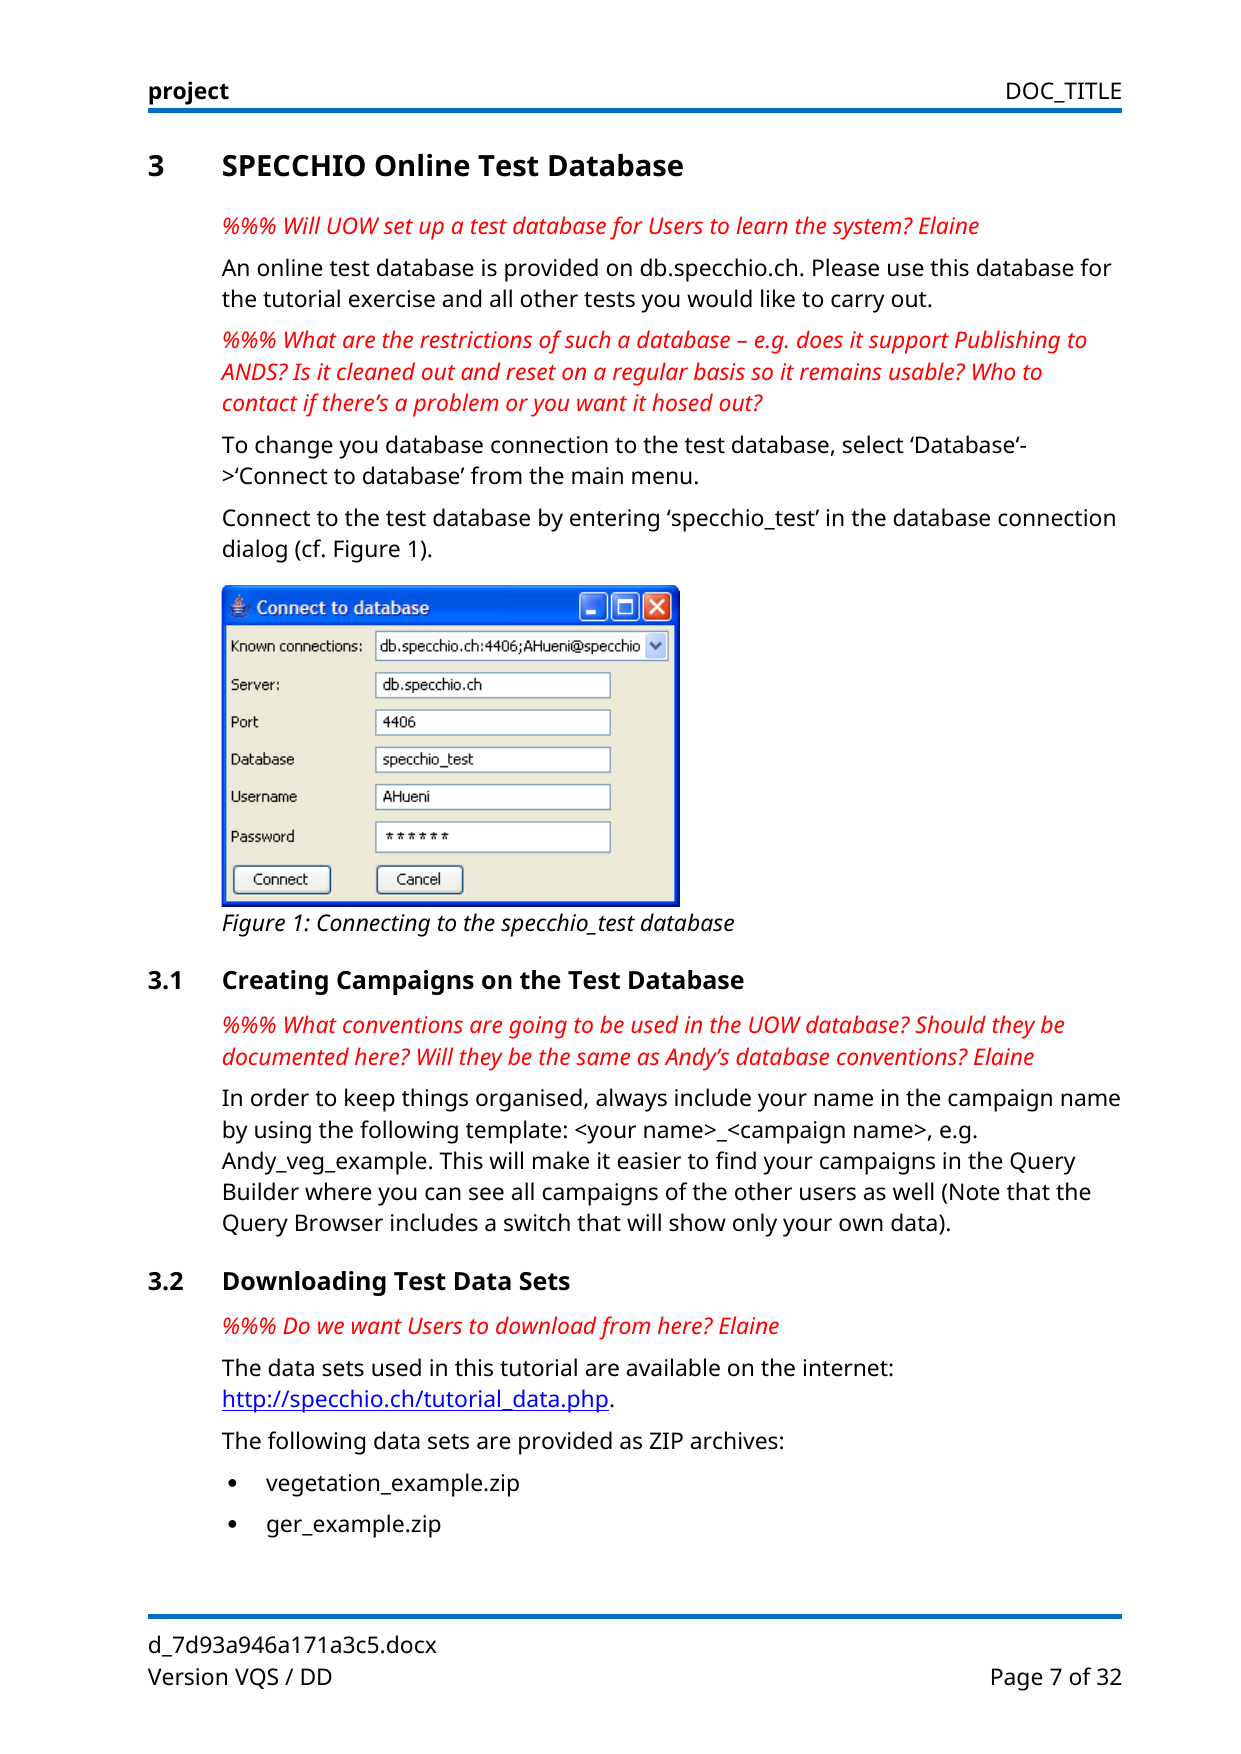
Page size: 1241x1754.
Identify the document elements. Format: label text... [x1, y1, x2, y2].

text To change you database connection to the test database, select ‘Database‘->‘Connect to database’ from the main menu. [222, 429, 1122, 491]
text %%% Will UOW set up a test database for Users to learn the system? Elaine [222, 210, 1122, 241]
subtitle Downloading Test Data Sets [148, 1264, 1122, 1298]
text Connect to the test database by entering ‘specchio_test’ in the database connection dialog (cf. Figure 1). [222, 502, 1122, 564]
text ger_example.zip [228, 1508, 1122, 1539]
subtitle SPECCHIO Online Test Database [148, 145, 1122, 185]
text The following data sets are provided as ZIP archives: [222, 1425, 1122, 1456]
text %%% What conventions are going to be used in the UOW database? Should they be documented here? Will they be the same as Andy’s database conventions? Elaine [222, 1009, 1122, 1072]
text An online test database is provided on db.specchio.ch. Please use this database for the tutorial exercise and all other tests you would like to carry out. [222, 252, 1122, 314]
text The data sets used in this tutorial are available on the internet: http://specchio.ch/tutorial_data.php. [222, 1352, 1122, 1414]
text %%% What are the restrictions of such a database – e.g. does it support Publishing to ANDS? Is it cleaned out and reset on a regular basis so it remains usable? Who to contact if there’s a problem or you want it hosed out? [222, 324, 1122, 418]
text In order to keep things organised, always include your name in the campaign name by using the following template: <your name>_<campaign name>, e.g. Andy_veg_example. This will make it easier to find your campaigns in the Query Builder where you can see all campaigns of the other users as well (Note that the Query Browser includes a switch that will show only your own data). [222, 1082, 1122, 1239]
subtitle Creating Campaigns on the Test Database [148, 963, 1122, 997]
text Figure 1: Connecting to the specchio_test database [222, 907, 1122, 938]
text vegetation_example.zip [228, 1466, 1122, 1498]
picture [221, 585, 680, 907]
text %%% Do we want Users to download from here? Elaine [222, 1310, 1122, 1341]
